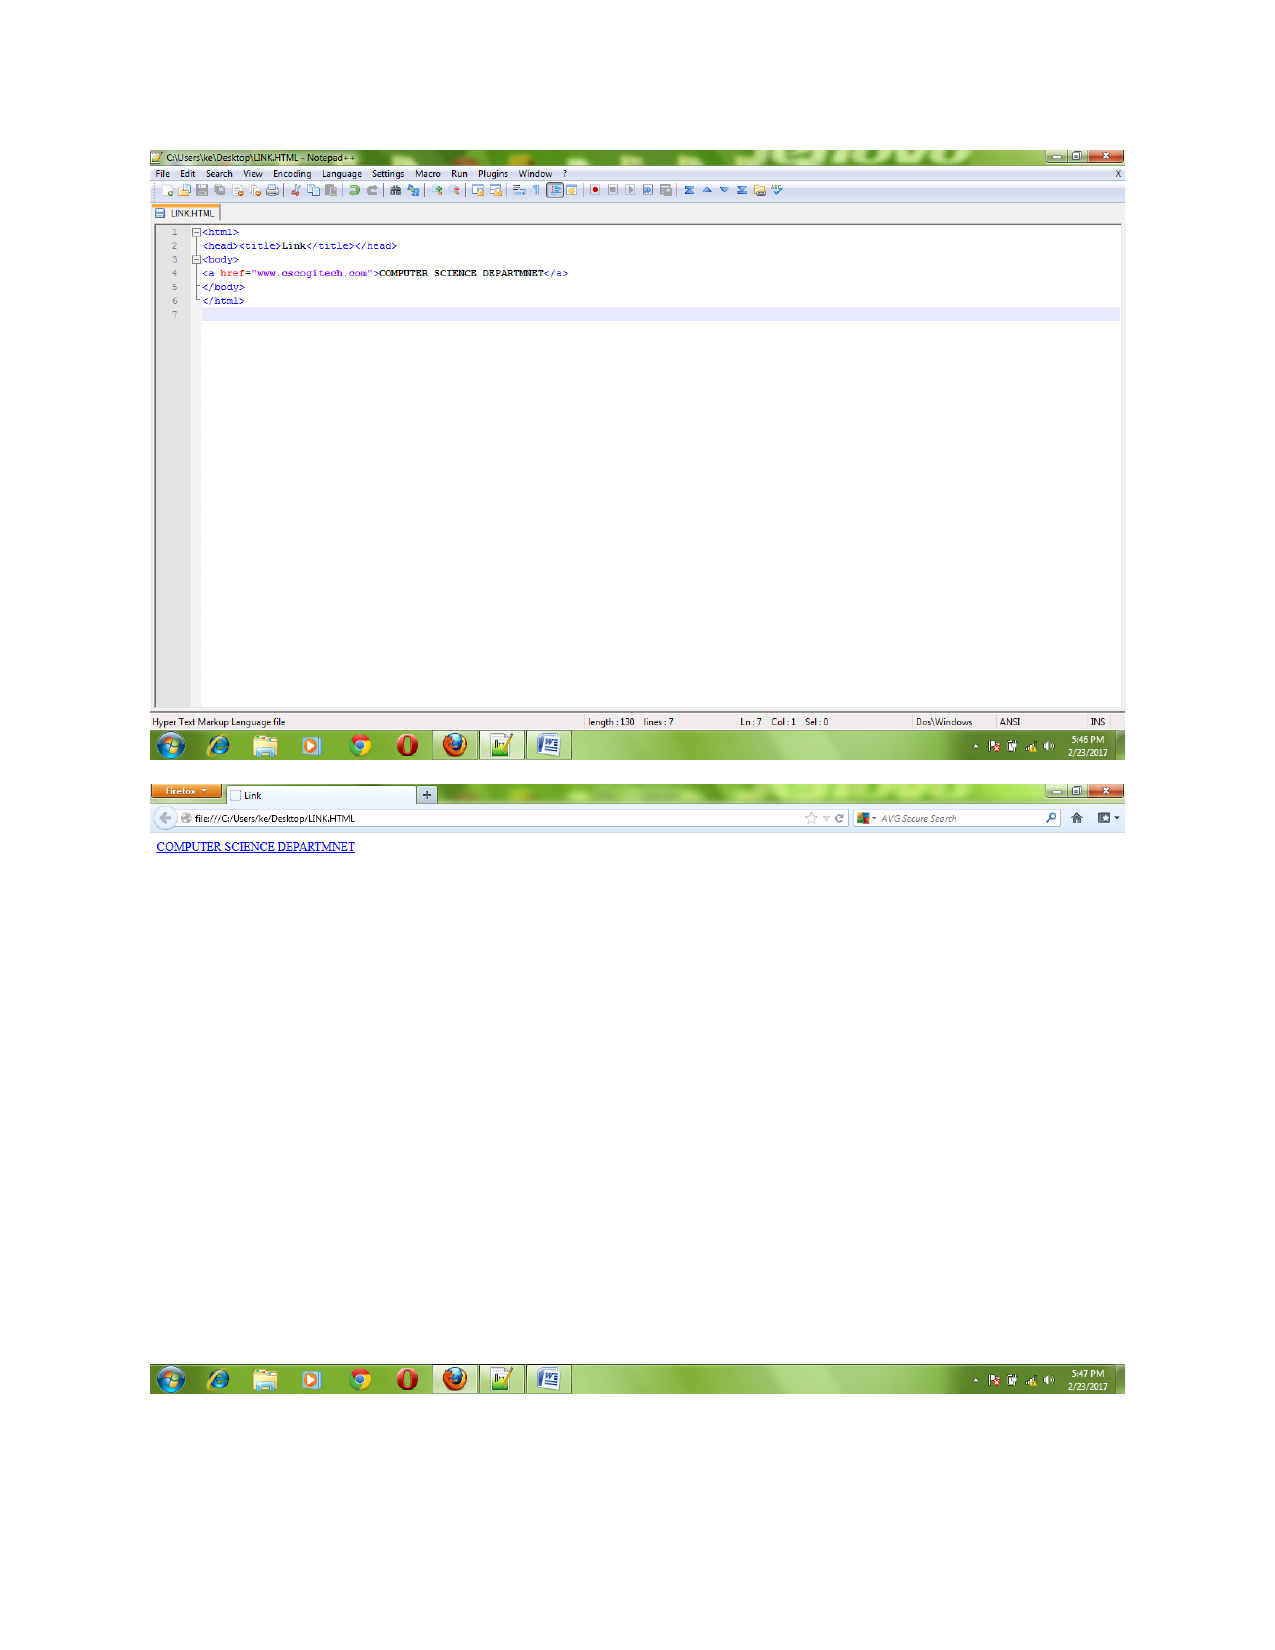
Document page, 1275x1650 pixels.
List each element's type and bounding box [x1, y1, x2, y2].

picture [150, 784, 1125, 1394]
picture [150, 150, 1125, 760]
